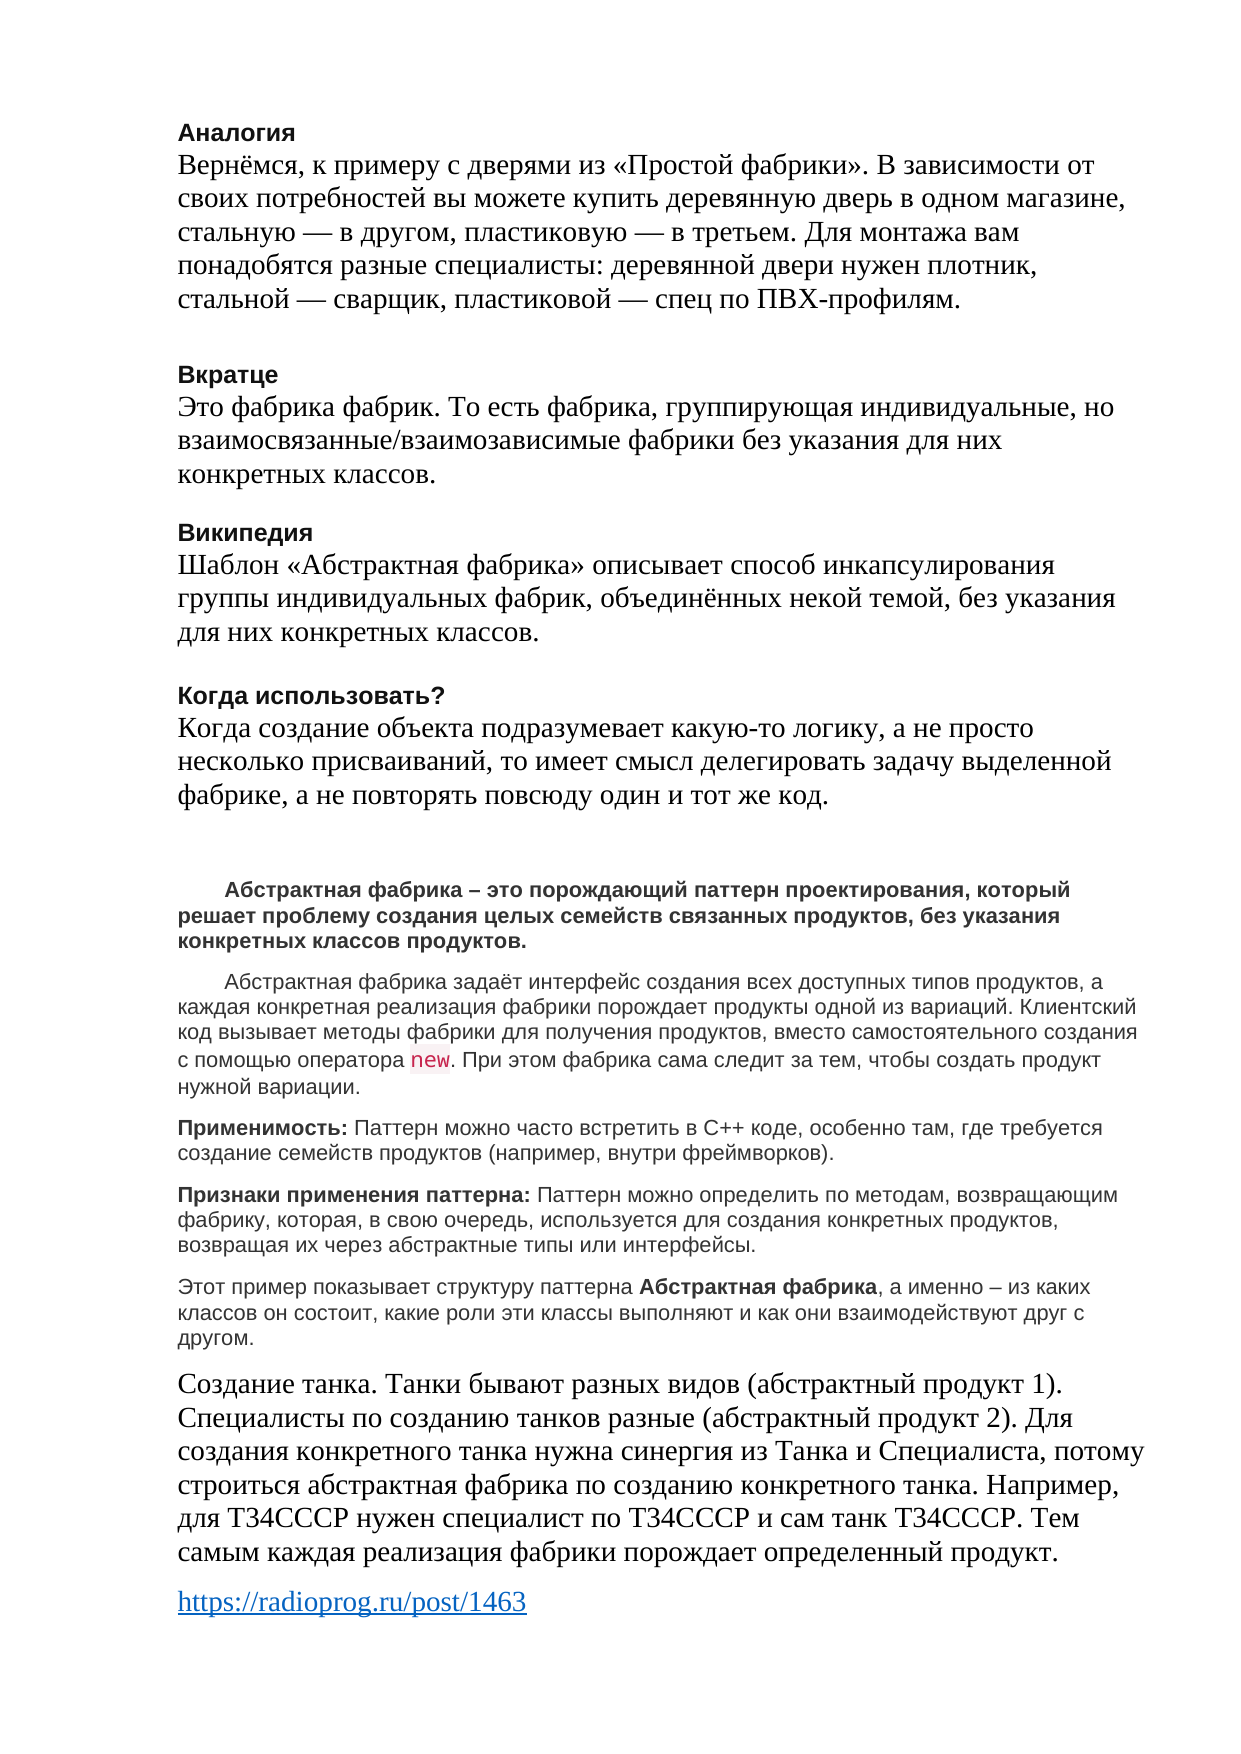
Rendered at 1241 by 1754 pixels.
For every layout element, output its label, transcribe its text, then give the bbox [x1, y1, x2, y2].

text Когда использовать? [177, 681, 1152, 710]
text Абстрактная фабрика задаёт интерфейс создания всех доступных типов продуктов, а каждая конкретная реализация фабрики порождает продукты одной из вариаций. Клиентский код вызывает методы фабрики для получения продуктов, вместо самостоятельного создания с помощью оператора new. При этом фабрика сама следит за тем, чтобы создать продукт нужной вариации. [177, 968, 1152, 1099]
text Аналогия [177, 118, 1152, 147]
text Применимость: Паттерн можно часто встретить в C++ коде, особенно там, где требуется создание семейств продуктов (например, внутри фреймворков). [835, 1115, 1152, 1165]
text Этот пример показывает структуру паттерна Абстрактная фабрика, а именно – из каких классов он состоит, какие роли эти классы выполняют и как они взаимодействуют друг с другом. [177, 1274, 1152, 1350]
text Когда создание объекта подразумевает какую-то логику, а не просто несколько присваиваний, то имеет смысл делегировать задачу выделенной фабрике, а не повторять повсюду один и тот же код. [177, 710, 1152, 810]
text Шаблон «Абстрактная фабрика» описывает способ инкапсулирования группы индивидуальных фабрик, объединённых некой темой, без указания для них конкретных классов. [177, 547, 1152, 647]
text Абстрактная фабрика – это порождающий паттерн проектирования, который решает проблему создания целых семейств связанных продуктов, без указания конкретных классов продуктов. [177, 877, 1152, 953]
text https://radioprog.ru/post/1463 [177, 1584, 1152, 1618]
text Википедия [177, 518, 1152, 547]
text Создание танка. Танки бывают разных видов (абстрактный продукт 1). Специалисты по созданию танков разные (абстрактный продукт 2). Для создания конкретного танка нужна синергия из Танка и Специалиста, потому строиться абстрактная фабрика по созданию конкретного танка. Например, для Т34СССР нужен специалист по Т34СССР и сам танк Т34СССР. Тем самым каждая реализация фабрики порождает определенный продукт. [177, 1366, 1152, 1568]
text Признаки применения паттерна: Паттерн можно определить по методам, возвращающим фабрику, которая, в свою очередь, используется для создания конкретных продуктов, возвращая их через абстрактные типы или интерфейсы. [757, 1182, 1152, 1257]
text Это фабрика фабрик. То есть фабрика, группирующая индивидуальные, но взаимосвязанные/взаимозависимые фабрики без указания для них конкретных классов. [177, 389, 1152, 489]
text Вкратце [177, 360, 1152, 389]
text Вернёмся, к примеру с дверями из «Простой фабрики». В зависимости от своих потребностей вы можете купить деревянную дверь в одном магазине, стальную — в другом, пластиковую — в третьем. Для монтажа вам понадобятся разные специалисты: деревянной двери нужен плотник, стальной — сварщик, пластиковой — спец по ПВХ-профилям. [177, 147, 1152, 314]
